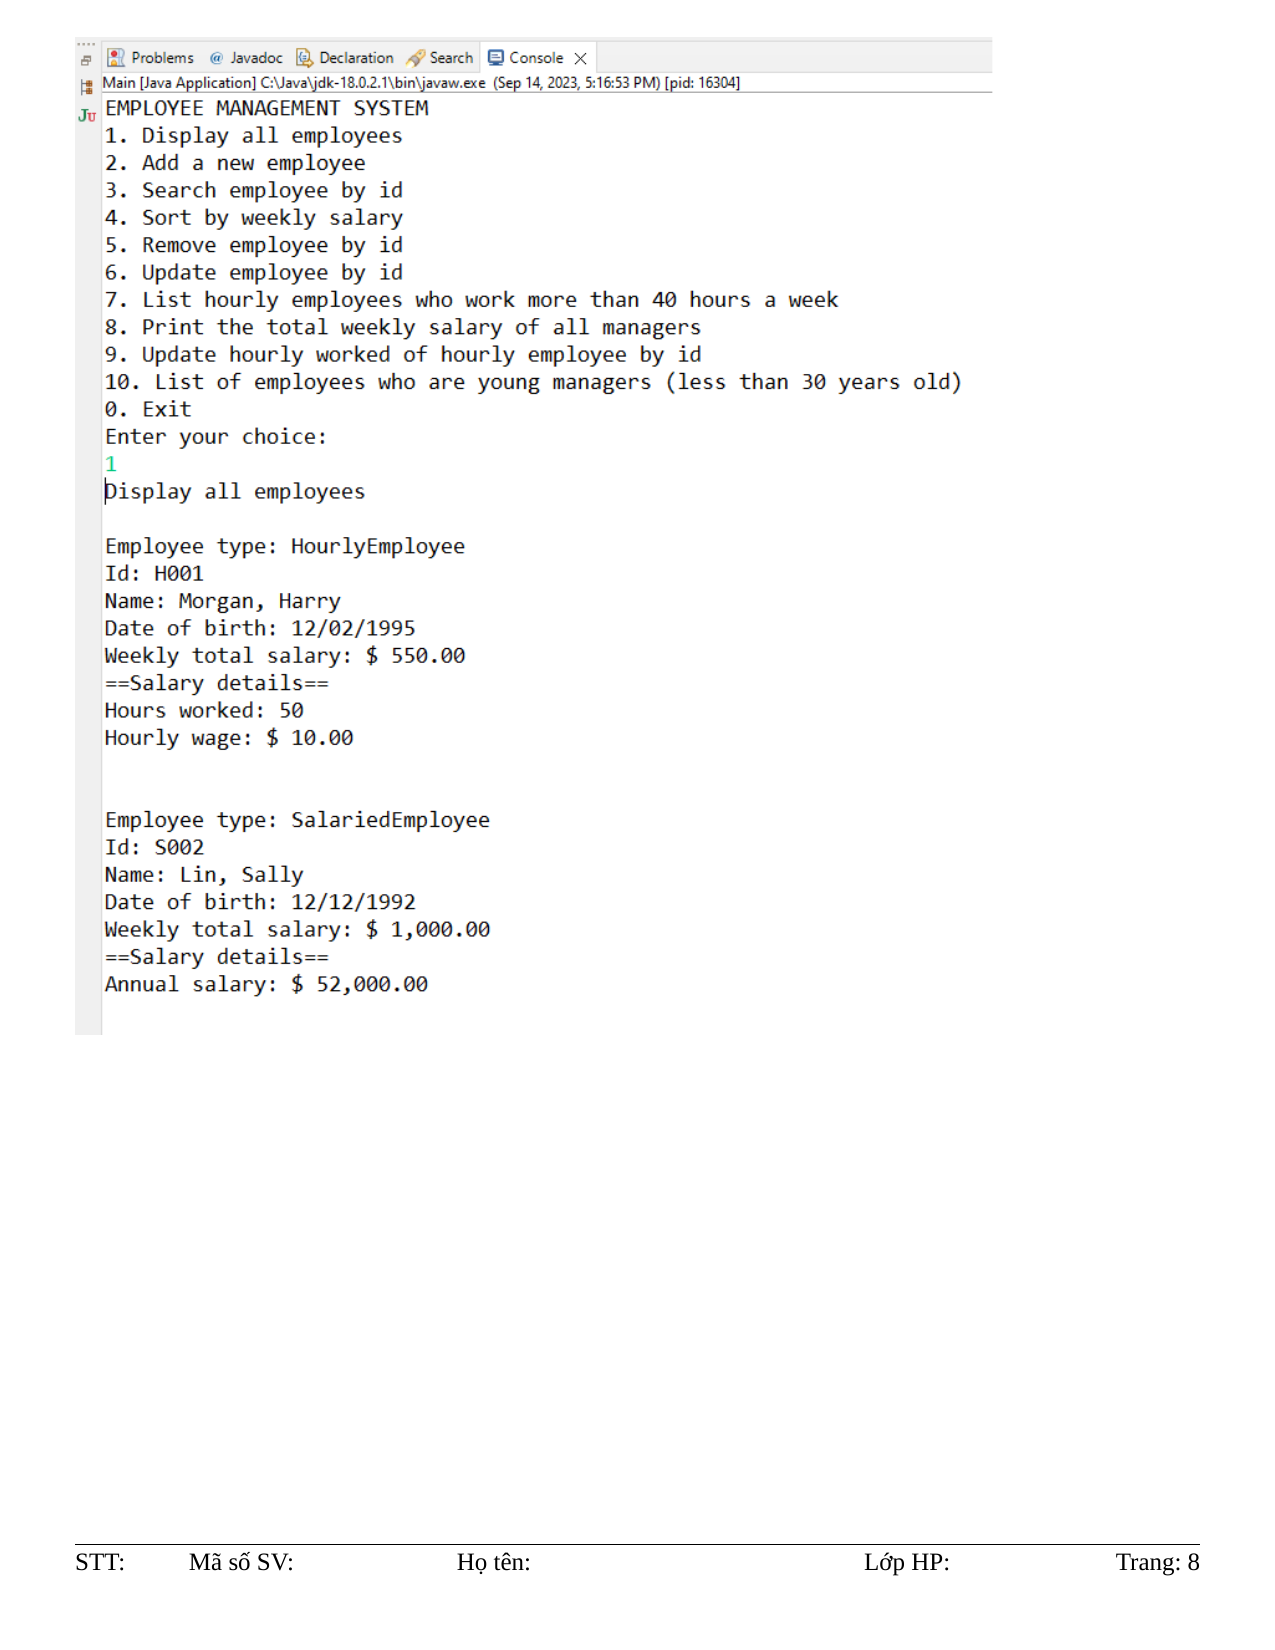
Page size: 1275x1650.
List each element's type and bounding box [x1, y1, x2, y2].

picture [75, 37, 993, 1035]
